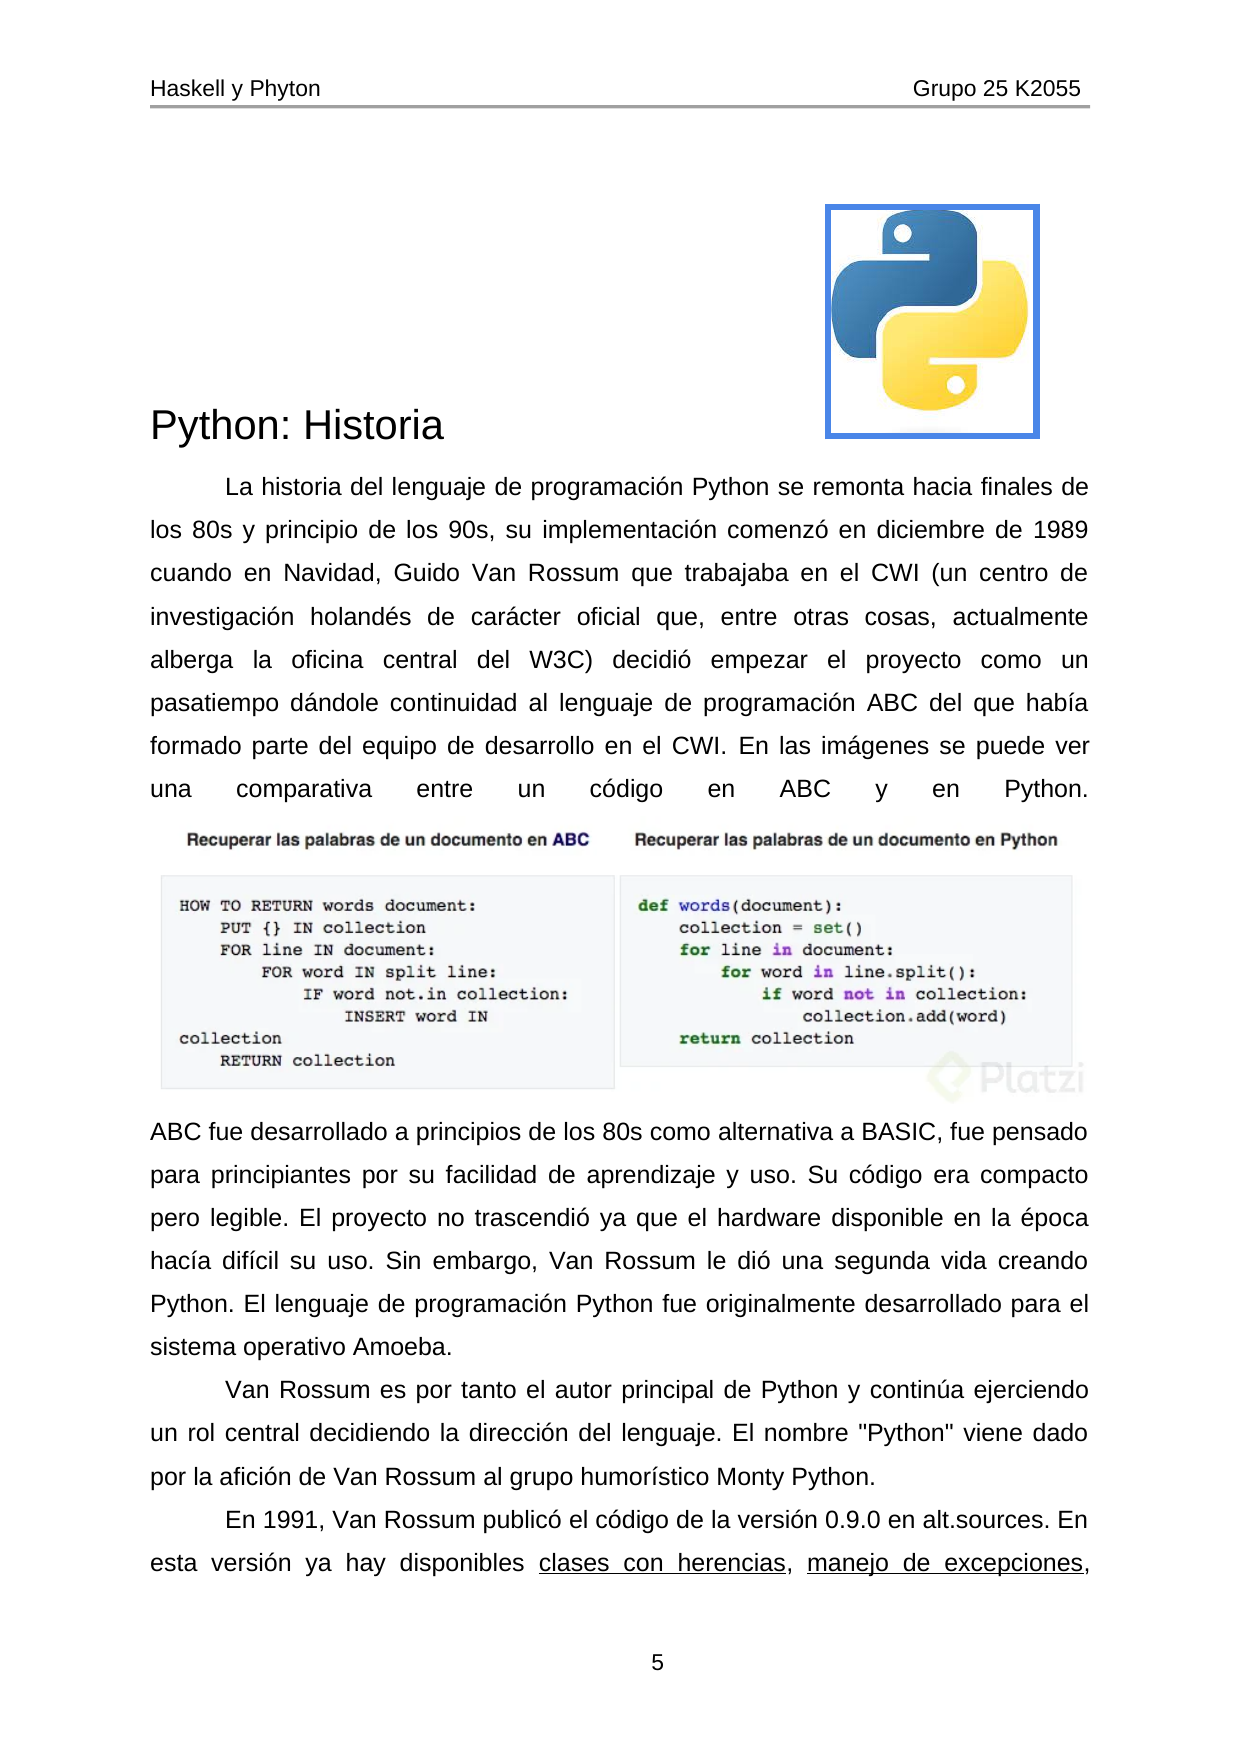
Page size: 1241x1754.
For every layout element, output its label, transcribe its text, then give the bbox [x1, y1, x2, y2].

text La historia del lenguaje de programación Python se remonta hacia finales de los 80s y principio de los 90s, su implementación comenzó en diciembre de 1989​ cuando en Navidad, Guido Van Rossum que trabajaba en el CWI (un centro de investigación holandés de carácter oficial que, entre otras cosas, actualmente alberga la oficina central del W3C) decidió empezar el proyecto como un pasatiempo dándole continuidad al lenguaje de programación ABC del que había formado parte del equipo de desarrollo en el CWI.​ En las imágenes se puede ver una comparativa entre un código en ABC y en Python. [150, 472, 1090, 816]
picture [831, 210, 1033, 433]
text Van Rossum es por tanto el autor principal de Python y continúa ejerciendo un rol central decidiendo la dirección del lenguaje. El nombre "Python" viene dado por la afición de Van Rossum al grupo humorístico Monty Python. [150, 1375, 1090, 1490]
text Python: Historia [150, 203, 1090, 448]
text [150, 1505, 1090, 1577]
text ABC fue desarrollado a principios de los 80s como alternativa a BASIC, fue pensado para principiantes por su facilidad de aprendizaje y uso. Su código era compacto pero legible. El proyecto no trascendió ya que el hardware disponible en la época hacía difícil su uso. Sin embargo, Van Rossum le dió una segunda vida creando Python. El lenguaje de programación Python fue originalmente desarrollado para el sistema operativo Amoeba. [150, 1117, 1090, 1361]
picture [150, 816, 1091, 1104]
